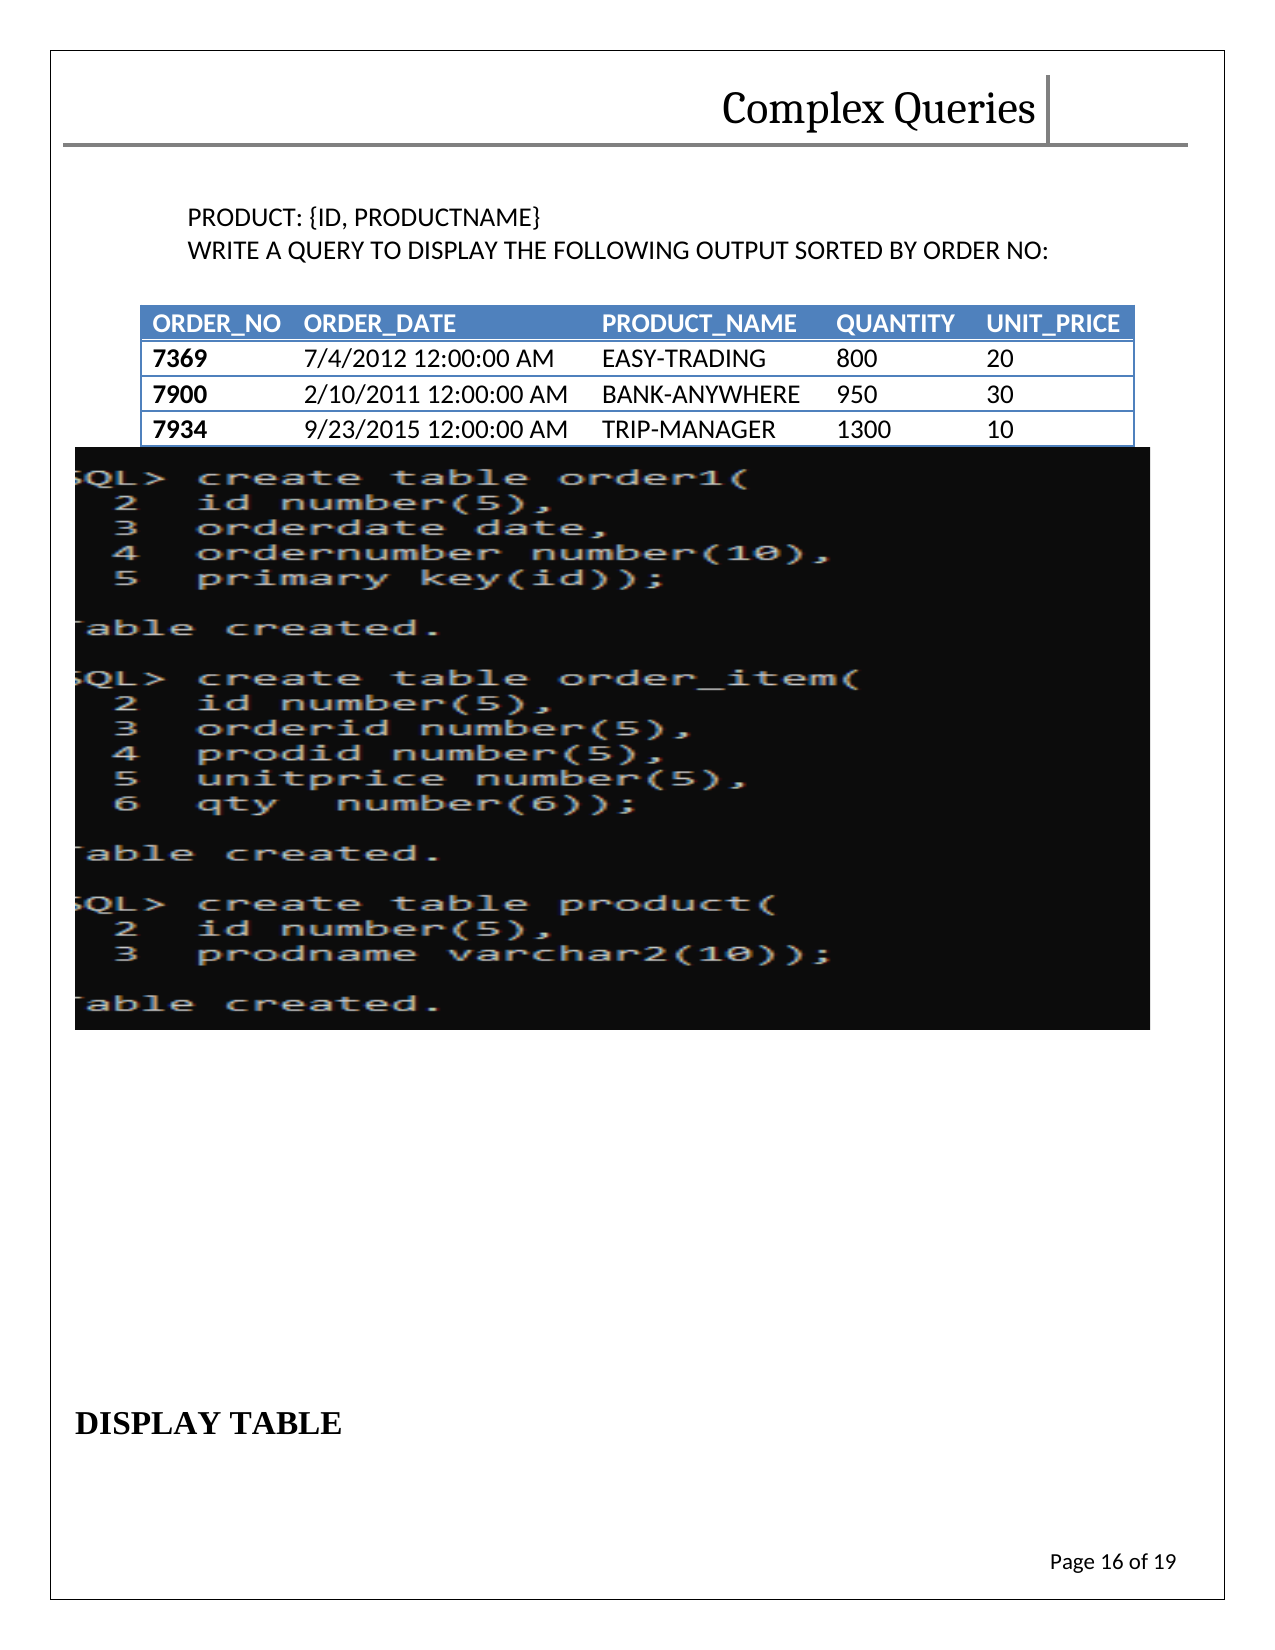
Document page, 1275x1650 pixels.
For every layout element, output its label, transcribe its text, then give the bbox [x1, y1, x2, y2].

table_cell 30 [975, 377, 1133, 410]
table_cell TRIP-MANAGER [591, 412, 825, 445]
text DISPLAY TABLE [75, 1403, 1200, 1442]
table_cell 7369 [142, 342, 292, 375]
table_header PRODUCT_NAME [591, 307, 825, 339]
table_cell BANK-ANYWHERE [591, 377, 825, 410]
list PRODUCT: {Id, ProductName} [187, 200, 1200, 233]
table_cell EASY-TRADING [591, 342, 825, 375]
table_cell 2/10/2011 12:00:00 AM [292, 377, 591, 410]
table_cell 9/23/2015 12:00:00 AM [292, 412, 591, 445]
table_header UNIT_PRICE [975, 307, 1133, 339]
table_cell 7934 [142, 412, 292, 445]
table_cell 7/4/2012 12:00:00 AM [292, 342, 591, 375]
table_cell 950 [825, 377, 975, 410]
table_header ORDER_DATE [292, 307, 591, 339]
table_cell 7900 [142, 377, 292, 410]
picture [75, 447, 1150, 1030]
table_cell 1300 [825, 412, 975, 445]
list Write a query to display the following output sorted by order no: [187, 233, 1200, 266]
table_cell 800 [825, 342, 975, 375]
table_header ORDER_NO [142, 307, 292, 339]
table_cell 20 [975, 342, 1133, 375]
table_header QUANTITY [825, 307, 975, 339]
table_cell 10 [975, 412, 1133, 445]
